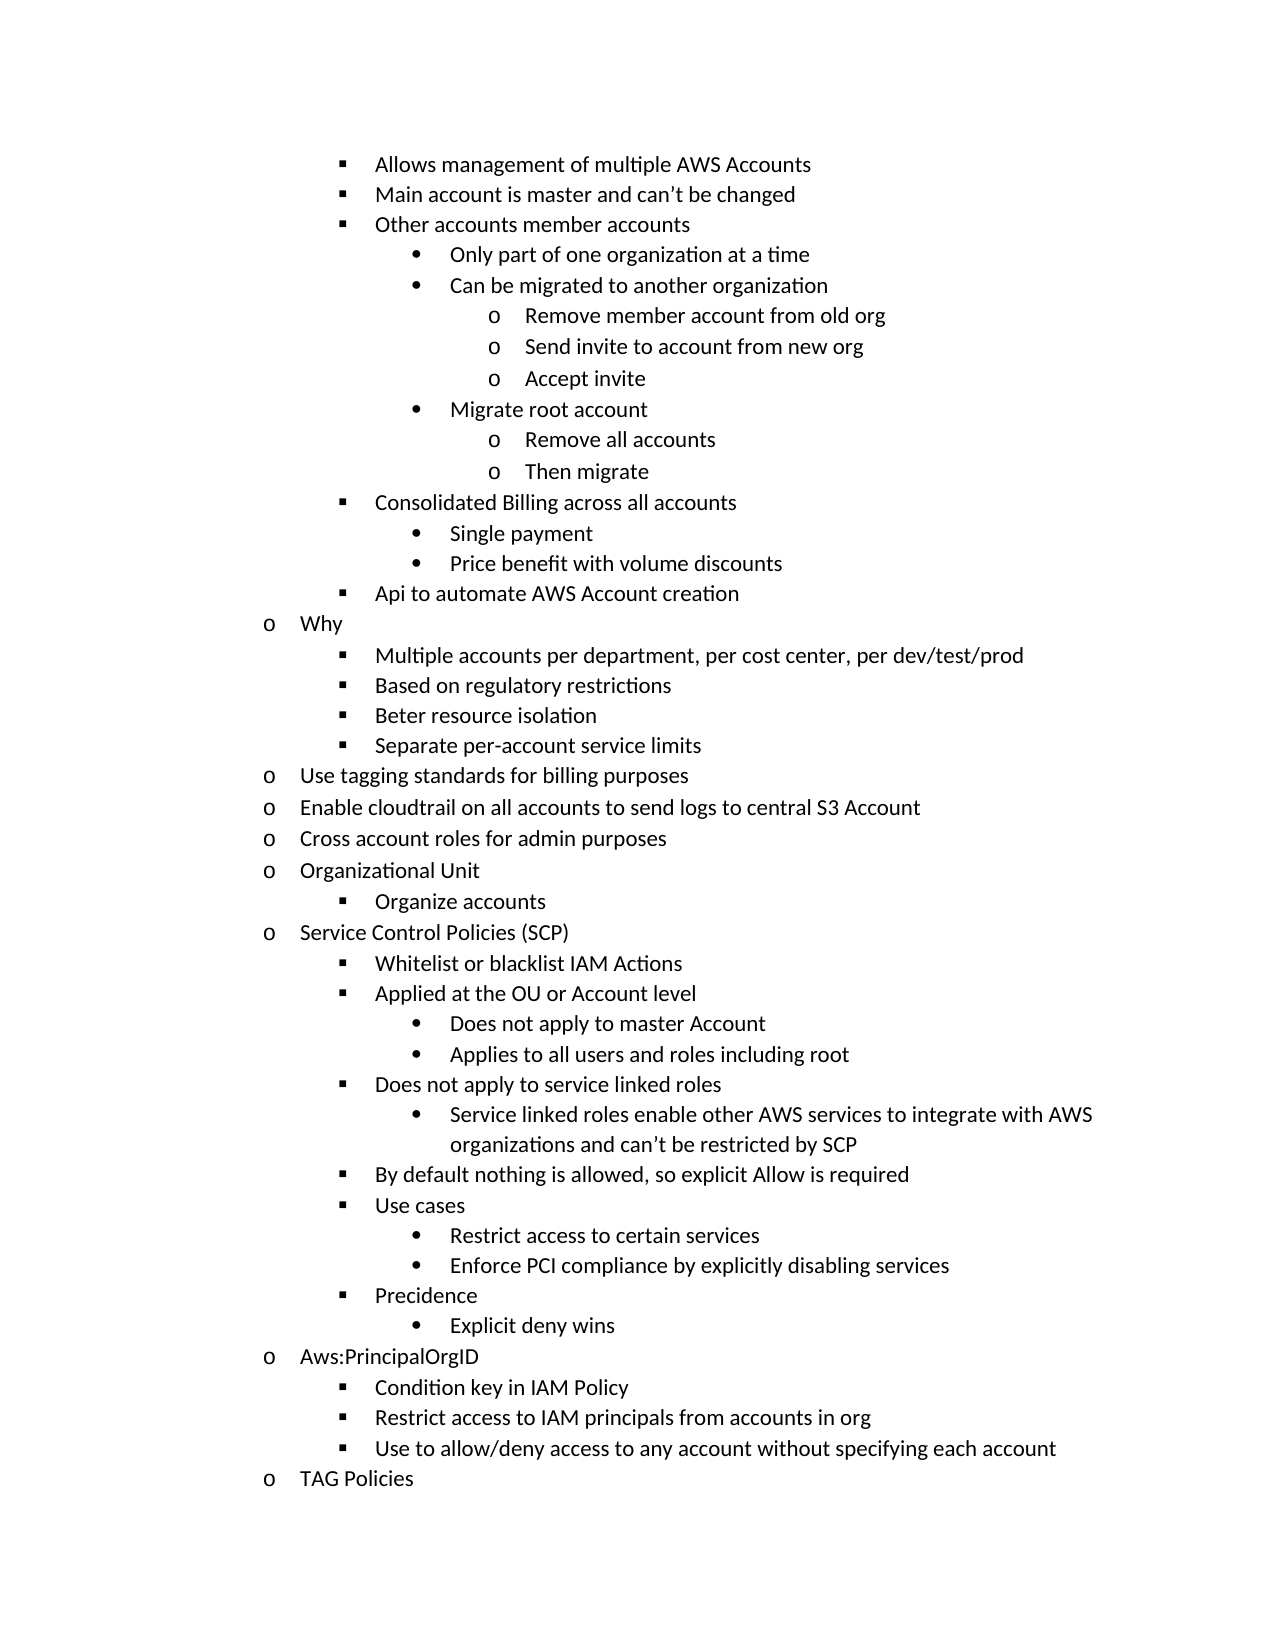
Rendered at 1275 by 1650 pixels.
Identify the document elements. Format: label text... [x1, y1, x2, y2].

list Explicit deny wins [412, 1312, 1125, 1340]
list Service linked roles enable other AWS services to integrate with AWS organizations and can’t be restricted by SCP [412, 1100, 1125, 1158]
list Allows management of multiple AWS Accounts [337, 150, 1125, 178]
list Single payment [412, 519, 1125, 547]
list By default nothing is allowed, so explicit Allow is required [337, 1161, 1125, 1189]
list Organizational Unit [262, 856, 1125, 885]
list Applied at the OU or Account level [337, 979, 1125, 1007]
list Price benefit with volume discounts [412, 549, 1125, 577]
list Remove member account from old org [487, 301, 1125, 330]
list Based on regulatory restrictions [337, 671, 1125, 699]
list Send invite to account from new org [487, 332, 1125, 362]
list Only part of one organization at a time [412, 241, 1125, 269]
list Separate per-account service limits [337, 731, 1125, 759]
list Whitelist or blacklist IAM Actions [337, 949, 1125, 977]
list Migrate root account [412, 395, 1125, 423]
list Cross account roles for admin purposes [262, 824, 1125, 854]
list Api to automate AWS Account creation [337, 579, 1125, 607]
list Restrict access to certain services [412, 1221, 1125, 1249]
list Applies to all users and roles including root [412, 1040, 1125, 1068]
list Organize accounts [337, 887, 1125, 916]
list Use to allow/deny access to any account without specifying each account [337, 1434, 1125, 1462]
list Then migrate [487, 457, 1125, 486]
list Beter resource isolation [337, 701, 1125, 729]
list Remove all accounts [487, 426, 1125, 455]
list Main account is master and can’t be changed [337, 180, 1125, 208]
list Use cases [337, 1191, 1125, 1219]
list Condition key in IAM Policy [337, 1373, 1125, 1401]
list Use tagging standards for billing purposes [262, 762, 1125, 791]
list Can be migrated to another organization [412, 271, 1125, 299]
list Why [262, 609, 1125, 638]
list Enable cloudtrail on all accounts to send logs to central S3 Account [262, 793, 1125, 822]
list Other accounts member accounts [337, 210, 1125, 238]
list Enforce PCI compliance by explicitly disabling services [412, 1251, 1125, 1279]
list Consolidated Billing across all accounts [337, 488, 1125, 517]
list Service Control Policies (SCP) [262, 918, 1125, 947]
list Restrict access to IAM principals from accounts in org [337, 1403, 1125, 1432]
list Does not apply to service linked roles [337, 1070, 1125, 1098]
list Aws:PrincipalOrgID [262, 1342, 1125, 1371]
list Does not apply to master Account [412, 1009, 1125, 1038]
list Accept invite [487, 364, 1125, 393]
list TAG Policies [262, 1464, 1125, 1493]
list Multiple accounts per department, per cost center, per dev/test/prod [337, 641, 1125, 669]
list Precidence [337, 1281, 1125, 1309]
